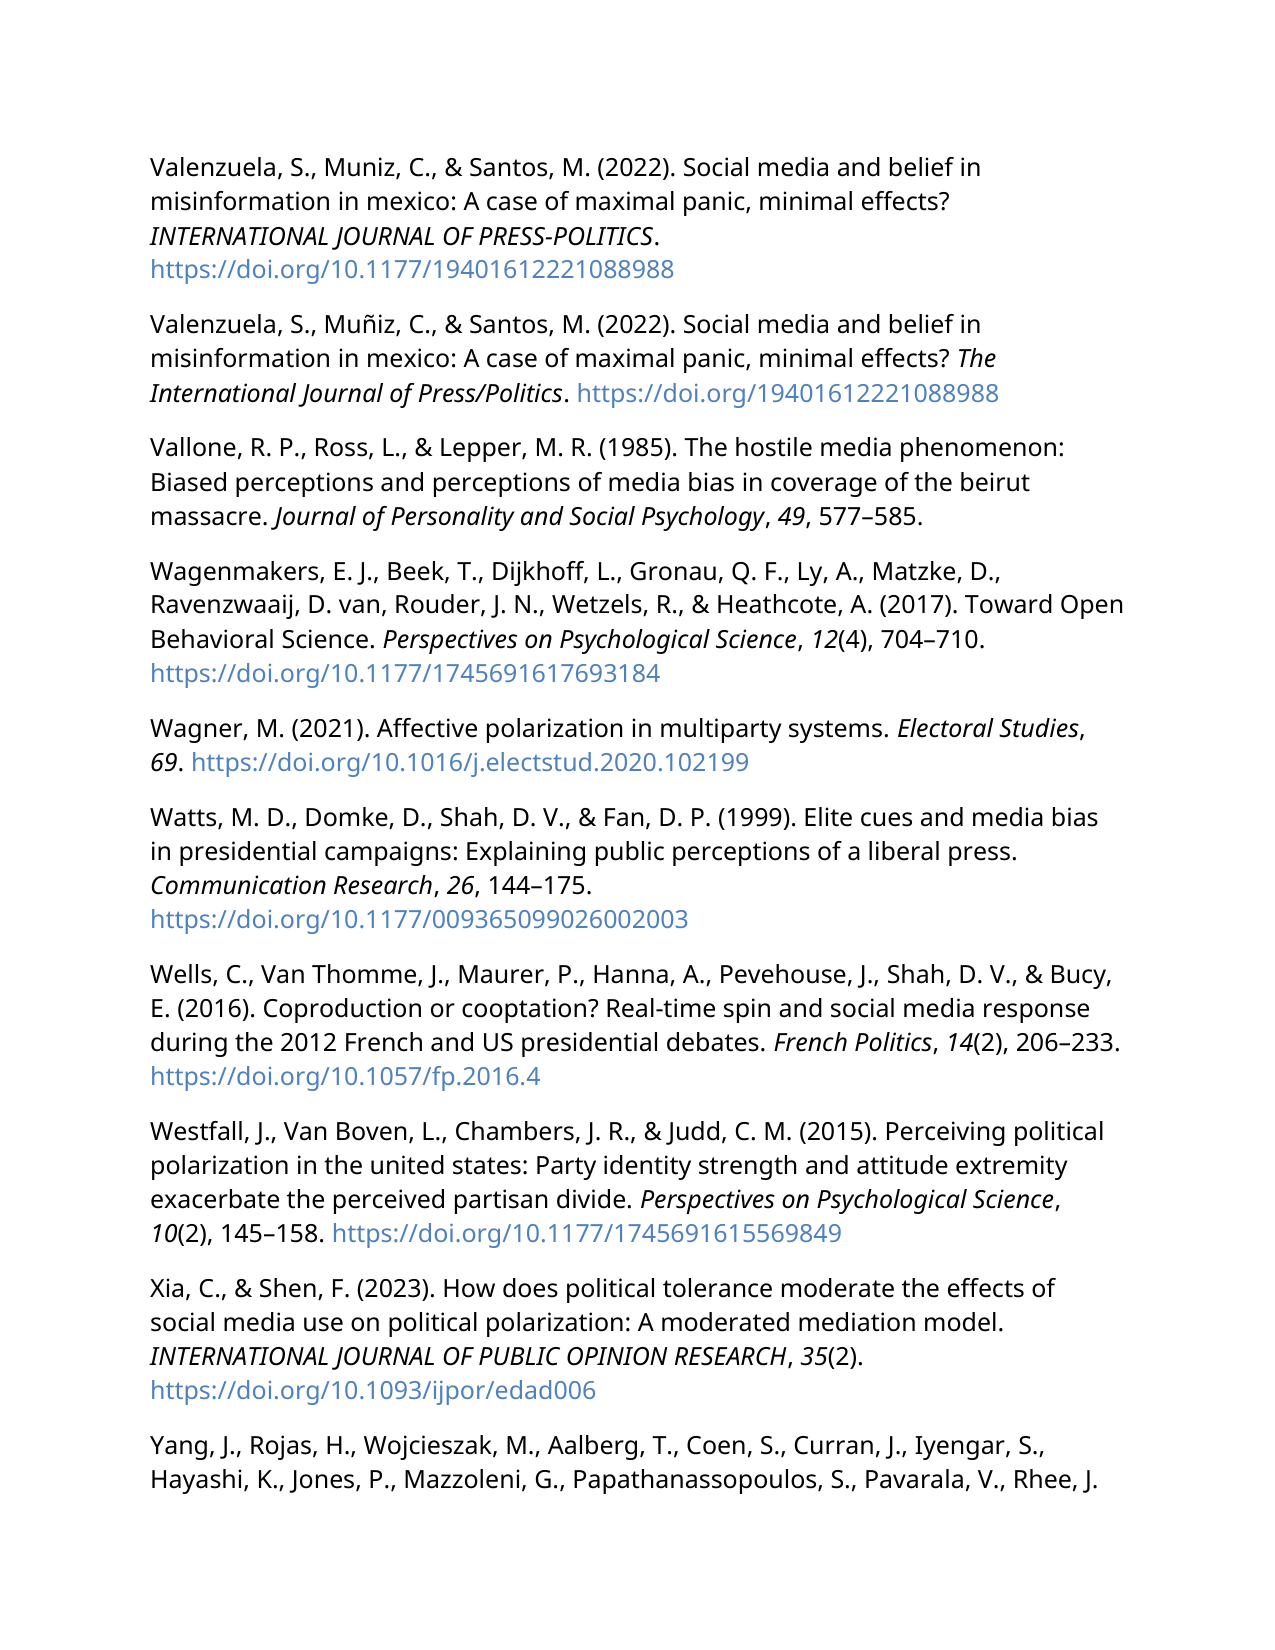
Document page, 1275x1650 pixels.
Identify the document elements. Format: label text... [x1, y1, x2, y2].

text Watts, M. D., Domke, D., Shah, D. V., & Fan, D. P. (1999). Elite cues and media bias in presidential campaigns: Explaining public perceptions of a liberal press. Communication Research, 26, 144–175. https://doi.org/10.1177/009365099026002003 [150, 799, 1125, 935]
text Valenzuela, S., Muñiz, C., & Santos, M. (2022). Social media and belief in misinformation in mexico: A case of maximal panic, minimal effects? The International Journal of Press/Politics. https://doi.org/19401612221088988 [150, 307, 1125, 409]
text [150, 1427, 1125, 1496]
text Vallone, R. P., Ross, L., & Lepper, M. R. (1985). The hostile media phenomenon: Biased perceptions and perceptions of media bias in coverage of the beirut massacre. Journal of Personality and Social Psychology, 49, 577–585. [150, 430, 1125, 532]
text Xia, C., & Shen, F. (2023). How does political tolerance moderate the effects of social media use on political polarization: A moderated mediation model. INTERNATIONAL JOURNAL OF PUBLIC OPINION RESEARCH, 35(2). https://doi.org/10.1093/ijpor/edad006 [150, 1270, 1125, 1407]
text Wagenmakers, E. J., Beek, T., Dijkhoff, L., Gronau, Q. F., Ly, A., Matzke, D., Ravenzwaaij, D. van, Rouder, J. N., Wetzels, R., & Heathcote, A. (2017). Toward Open Behavioral Science. Perspectives on Psychological Science, 12(4), 704–710. https://doi.org/10.1177/1745691617693184 [150, 553, 1125, 689]
text Wells, C., Van Thomme, J., Maurer, P., Hanna, A., Pevehouse, J., Shah, D. V., & Bucy, E. (2016). Coproduction or cooptation? Real-time spin and social media response during the 2012 French and US presidential debates. French Politics, 14(2), 206–233. https://doi.org/10.1057/fp.2016.4 [150, 956, 1125, 1092]
text Valenzuela, S., Muniz, C., & Santos, M. (2022). Social media and belief in misinformation in mexico: A case of maximal panic, minimal effects? INTERNATIONAL JOURNAL OF PRESS-POLITICS. https://doi.org/10.1177/19401612221088988 [150, 150, 1125, 286]
text Westfall, J., Van Boven, L., Chambers, J. R., & Judd, C. M. (2015). Perceiving political polarization in the united states: Party identity strength and attitude extremity exacerbate the perceived partisan divide. Perspectives on Psychological Science, 10(2), 145–158. https://doi.org/10.1177/1745691615569849 [150, 1113, 1125, 1249]
text Wagner, M. (2021). Affective polarization in multiparty systems. Electoral Studies, 69. https://doi.org/10.1016/j.electstud.2020.102199 [150, 710, 1125, 778]
